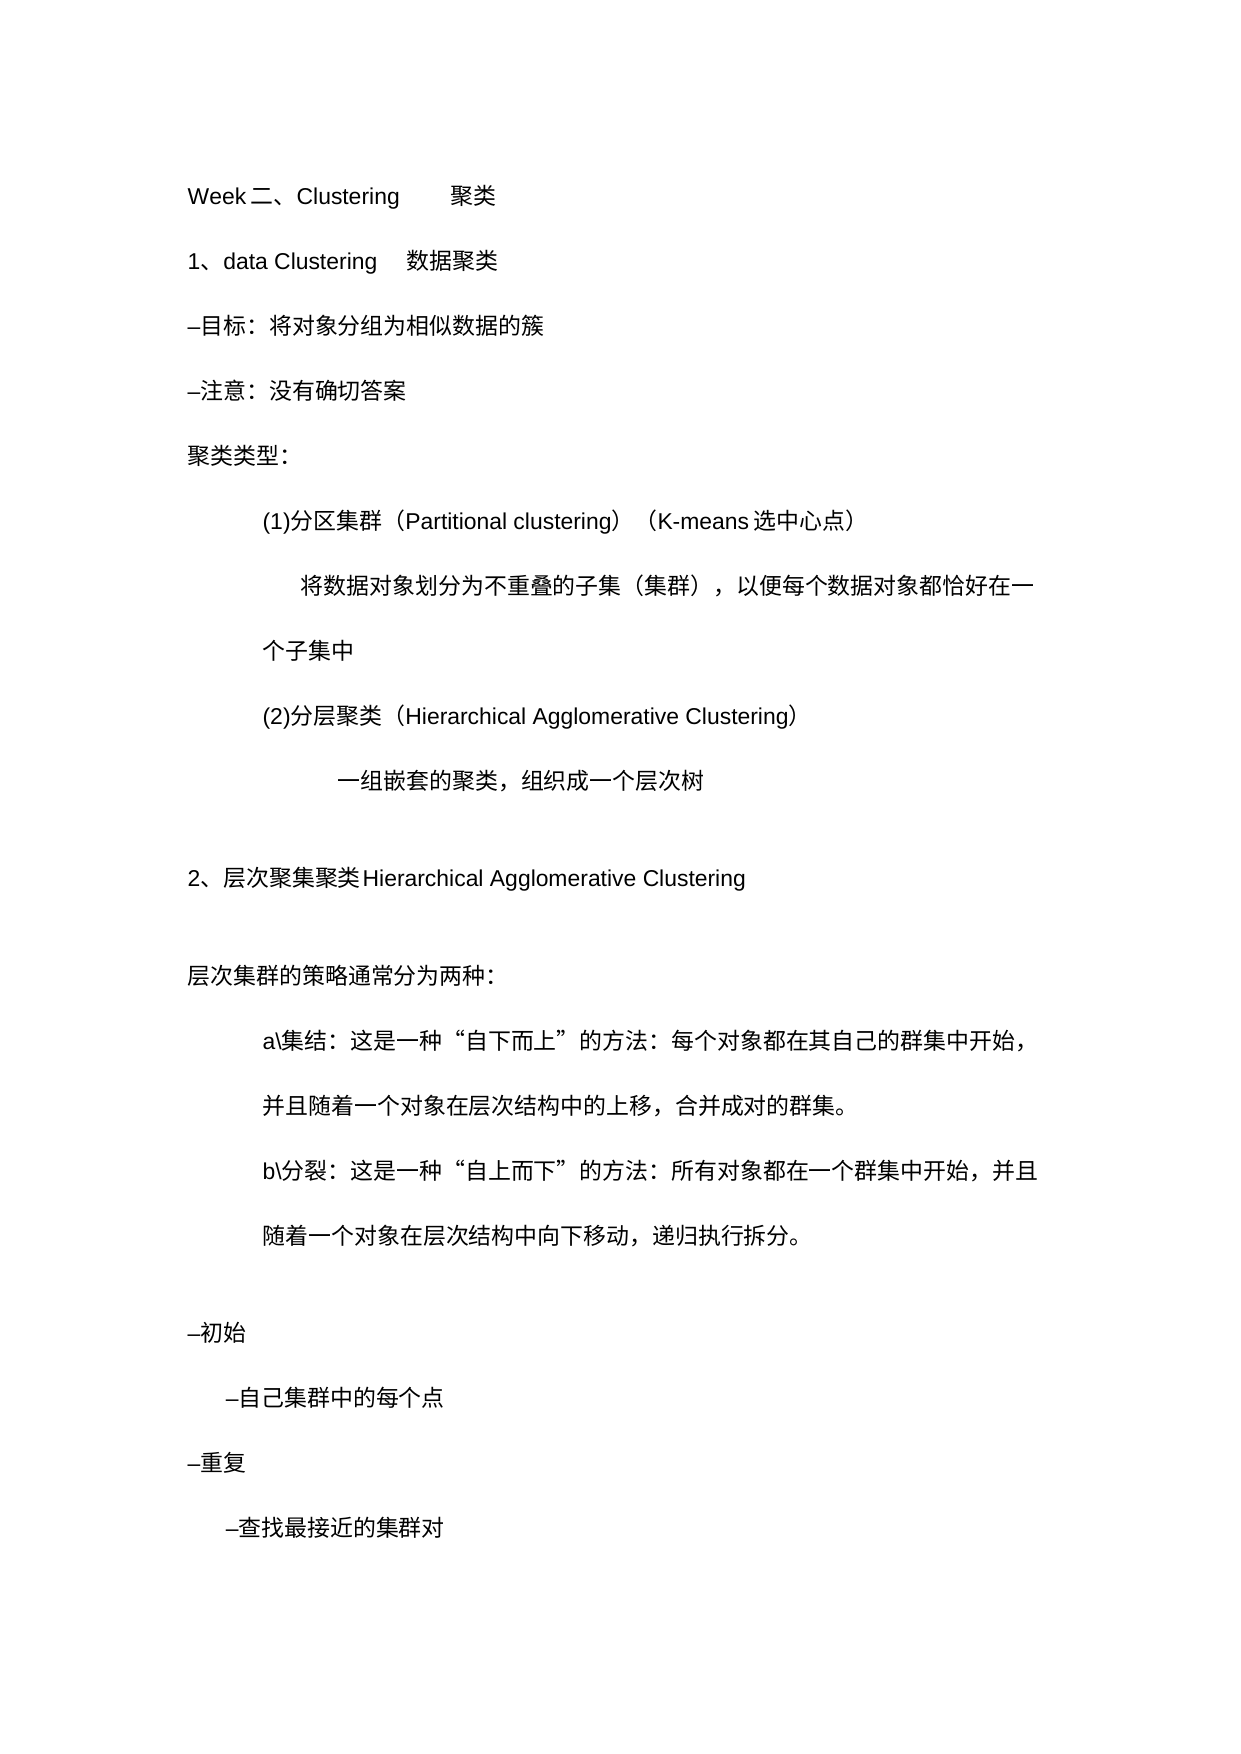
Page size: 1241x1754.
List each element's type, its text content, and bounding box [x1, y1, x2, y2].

text Week二、Clustering 聚类 [187, 162, 1053, 227]
text –目标：将对象分组为相似数据的簇 [187, 292, 1053, 357]
text –查找最接近的集群对 [187, 1494, 1053, 1559]
text 1、data Clustering 数据聚类 [187, 227, 1053, 292]
text (1)分区集群（Partitional clustering）（K-means选中心点） [187, 487, 1053, 552]
text –注意：没有确切答案 [187, 357, 1053, 422]
text 将数据对象划分为不重叠的子集（集群），以便每个数据对象都恰好在一个子集中 [262, 552, 1053, 682]
text (2)分层聚类（Hierarchical Agglomerative Clustering） [187, 682, 1053, 747]
text 层次集群的策略通常分为两种： [187, 942, 1053, 1007]
text 2、层次聚集聚类 Hierarchical Agglomerative Clustering [187, 844, 1053, 909]
text –初始 [187, 1299, 1053, 1364]
text 聚类类型： [187, 422, 1053, 487]
text 一组嵌套的聚类，组织成一个层次树 [262, 747, 1053, 812]
text a\集结：这是一种“自下而上”的方法：每个对象都在其自己的群集中开始，并且随着一个对象在层次结构中的上移，合并成对的群集。 [262, 1007, 1053, 1137]
text –重复 [187, 1429, 1053, 1494]
text –自己集群中的每个点 [187, 1364, 1053, 1429]
text b\分裂：这是一种“自上而下”的方法：所有对象都在一个群集中开始，并且随着一个对象在层次结构中向下移动，递归执行拆分。 [262, 1137, 1053, 1267]
